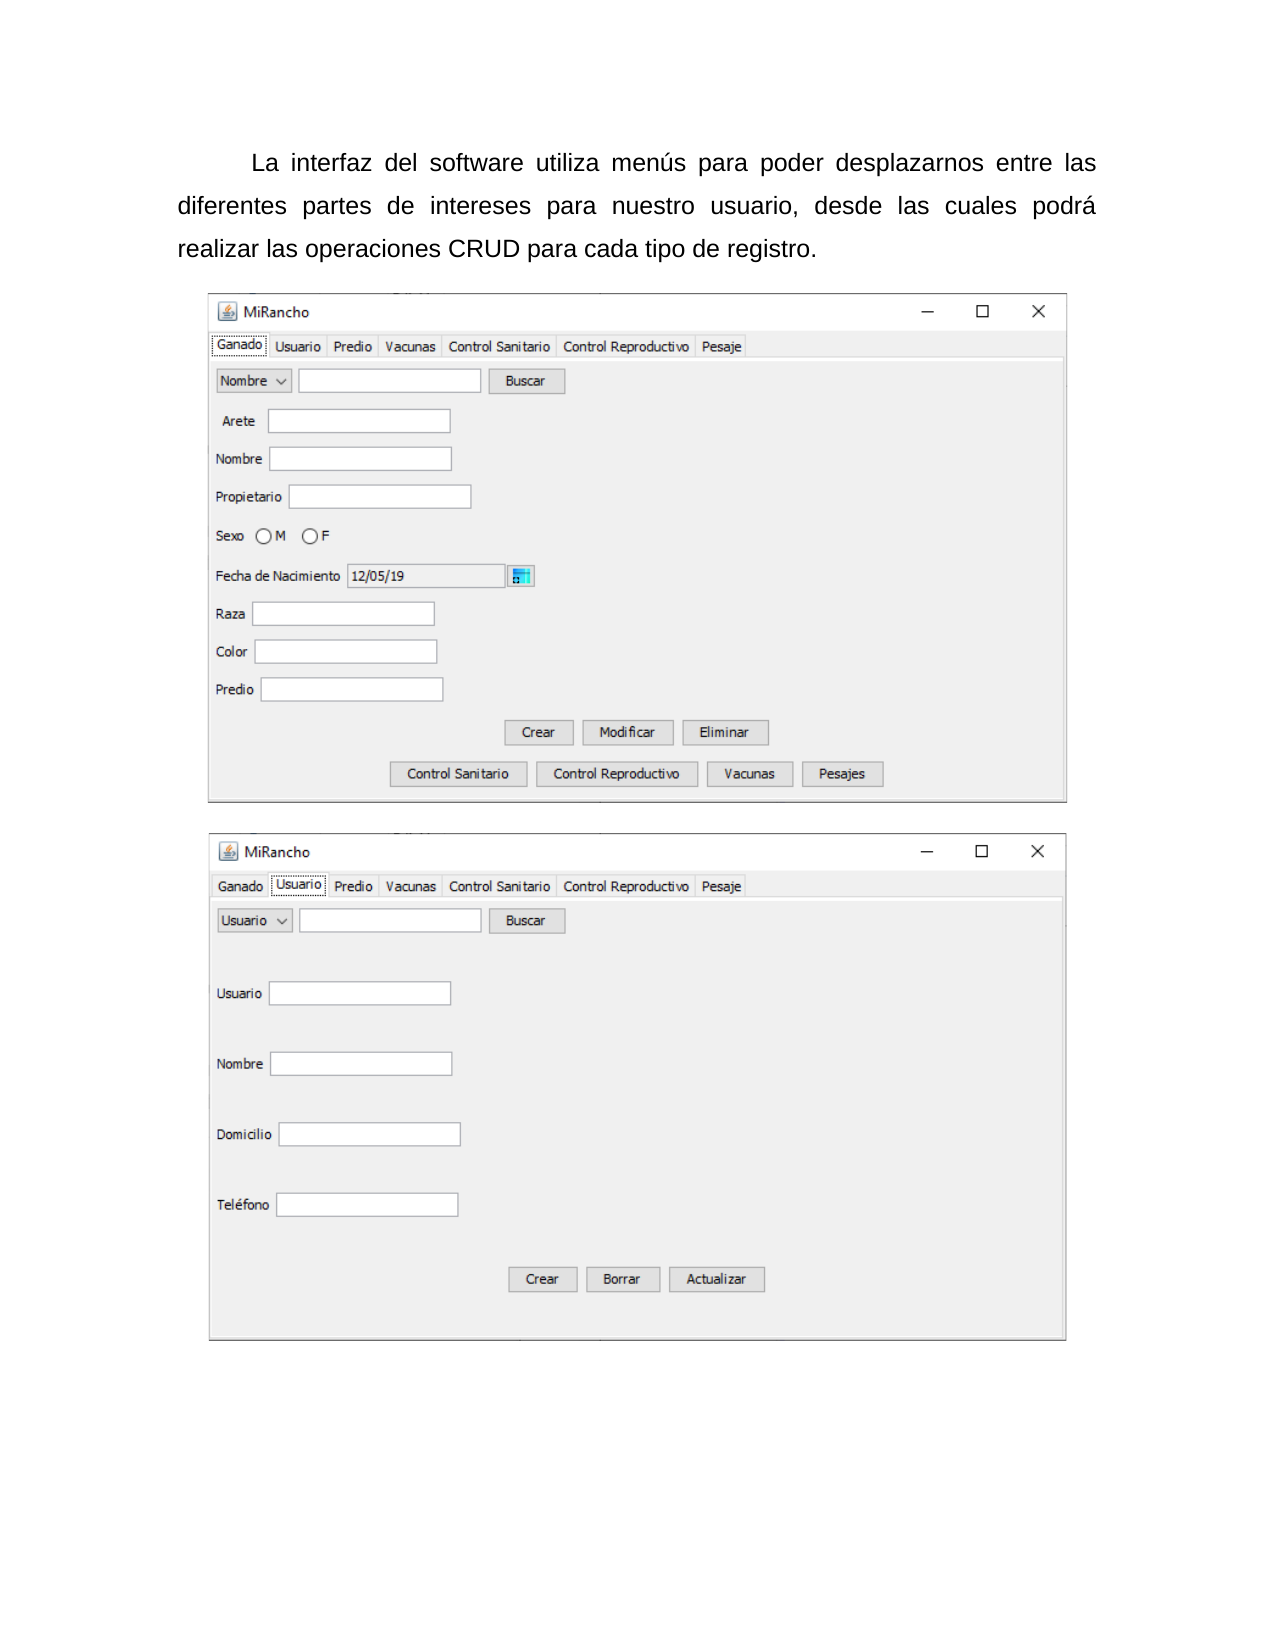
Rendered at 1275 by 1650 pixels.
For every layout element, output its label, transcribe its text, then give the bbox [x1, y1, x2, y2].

picture [208, 833, 1067, 1341]
text La interfaz del software utiliza menús para poder desplazarnos entre las diferentes partes de intereses para nuestro usuario, desde las cuales podrá realizar las operaciones CRUD para cada tipo de registro. [177, 148, 1098, 263]
picture [207, 293, 1068, 803]
